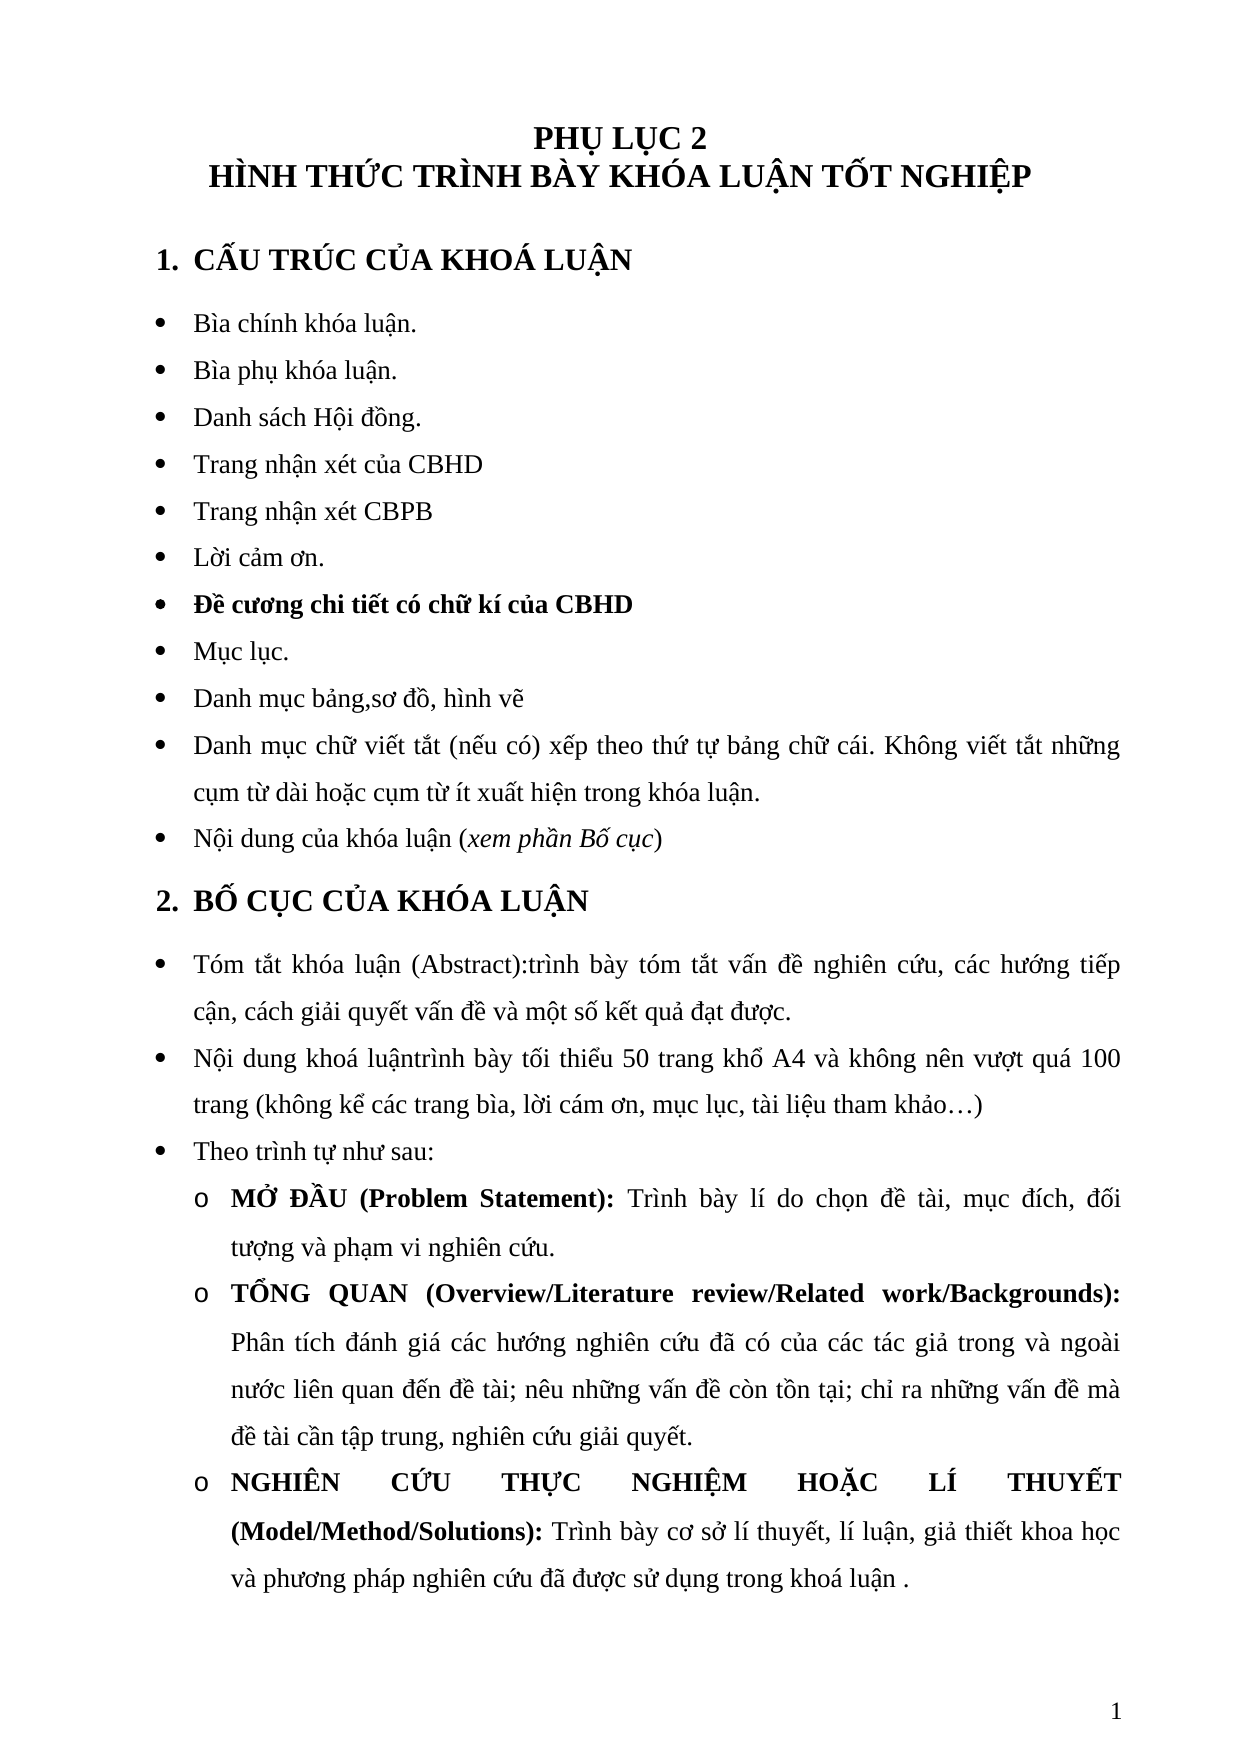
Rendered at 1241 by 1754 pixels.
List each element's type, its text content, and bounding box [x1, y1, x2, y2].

list Đề cương chi tiết có chữ kí của CBHD [156, 588, 1122, 620]
list Danh mục chữ viết tắt (nếu có) xếp theo thứ tự bảng chữ cái. Không viết tắt những cụm từ dài hoặc cụm từ ít xuất hiện trong khóa luận. [156, 729, 1122, 807]
list Danh sách Hội đồng. [156, 401, 1122, 432]
title PHỤ LỤC 2 [118, 118, 1122, 156]
list Tóm tắt khóa luận (Abstract):trình bày tóm tắt vấn đề nghiên cứu, các hướng tiếp cận, cách giải quyết vấn đề và một số kết quả đạt được. [156, 948, 1122, 1026]
list NGHIÊN CỨU THỰC NGHIỆM HOẶC LÍ THUYẾT (Model/Method/Solutions): Trình bày cơ sở lí thuyết, lí luận, giả thiết khoa học và phương pháp nghiên cứu đã được sử dụng trong khoá luận . [193, 1467, 1122, 1593]
list Bìa phụ khóa luận. [156, 354, 1122, 385]
list Lời cảm ơn. [156, 542, 1122, 573]
list Nội dung của khóa luận (xem phần Bố cục) [156, 822, 1122, 854]
list Trang nhận xét CBPB [156, 495, 1122, 526]
list Trang nhận xét của CBHD [156, 448, 1122, 479]
subtitle CẤU TRÚC CỦA KHOÁ LUẬN [156, 241, 1122, 277]
list Bìa chính khóa luận. [156, 307, 1122, 338]
title HÌNH THỨC TRÌNH BÀY KHÓA LUẬN TỐT NGHIỆP [118, 156, 1122, 195]
list Nội dung khoá luậntrình bày tối thiểu 50 trang khổ A4 và không nên vượt quá 100 trang (không kể các trang bìa, lời cám ơn, mục lục, tài liệu tham khảo…) [156, 1042, 1122, 1119]
subtitle BỐ CỤC CỦA KHÓA LUẬN [156, 882, 1122, 918]
list Danh mục bảng,sơ đồ, hình vẽ [156, 682, 1122, 713]
list Theo trình tự như sau: [156, 1135, 1122, 1166]
list Mục lục. [156, 635, 1122, 667]
list TỔNG QUAN (Overview/Literature review/Related work/Backgrounds): Phân tích đánh giá các hướng nghiên cứu đã có của các tác giả trong và ngoài nước liên quan đến đề tài; nêu những vấn đề còn tồn tại; chỉ ra những vấn đề mà đề tài cần tập trung, nghiên cứu giải quyết. [193, 1278, 1122, 1451]
list MỞ ĐẦU (Problem Statement): Trình bày lí do chọn đề tài, mục đích, đối tượng và phạm vi nghiên cứu. [193, 1182, 1122, 1262]
